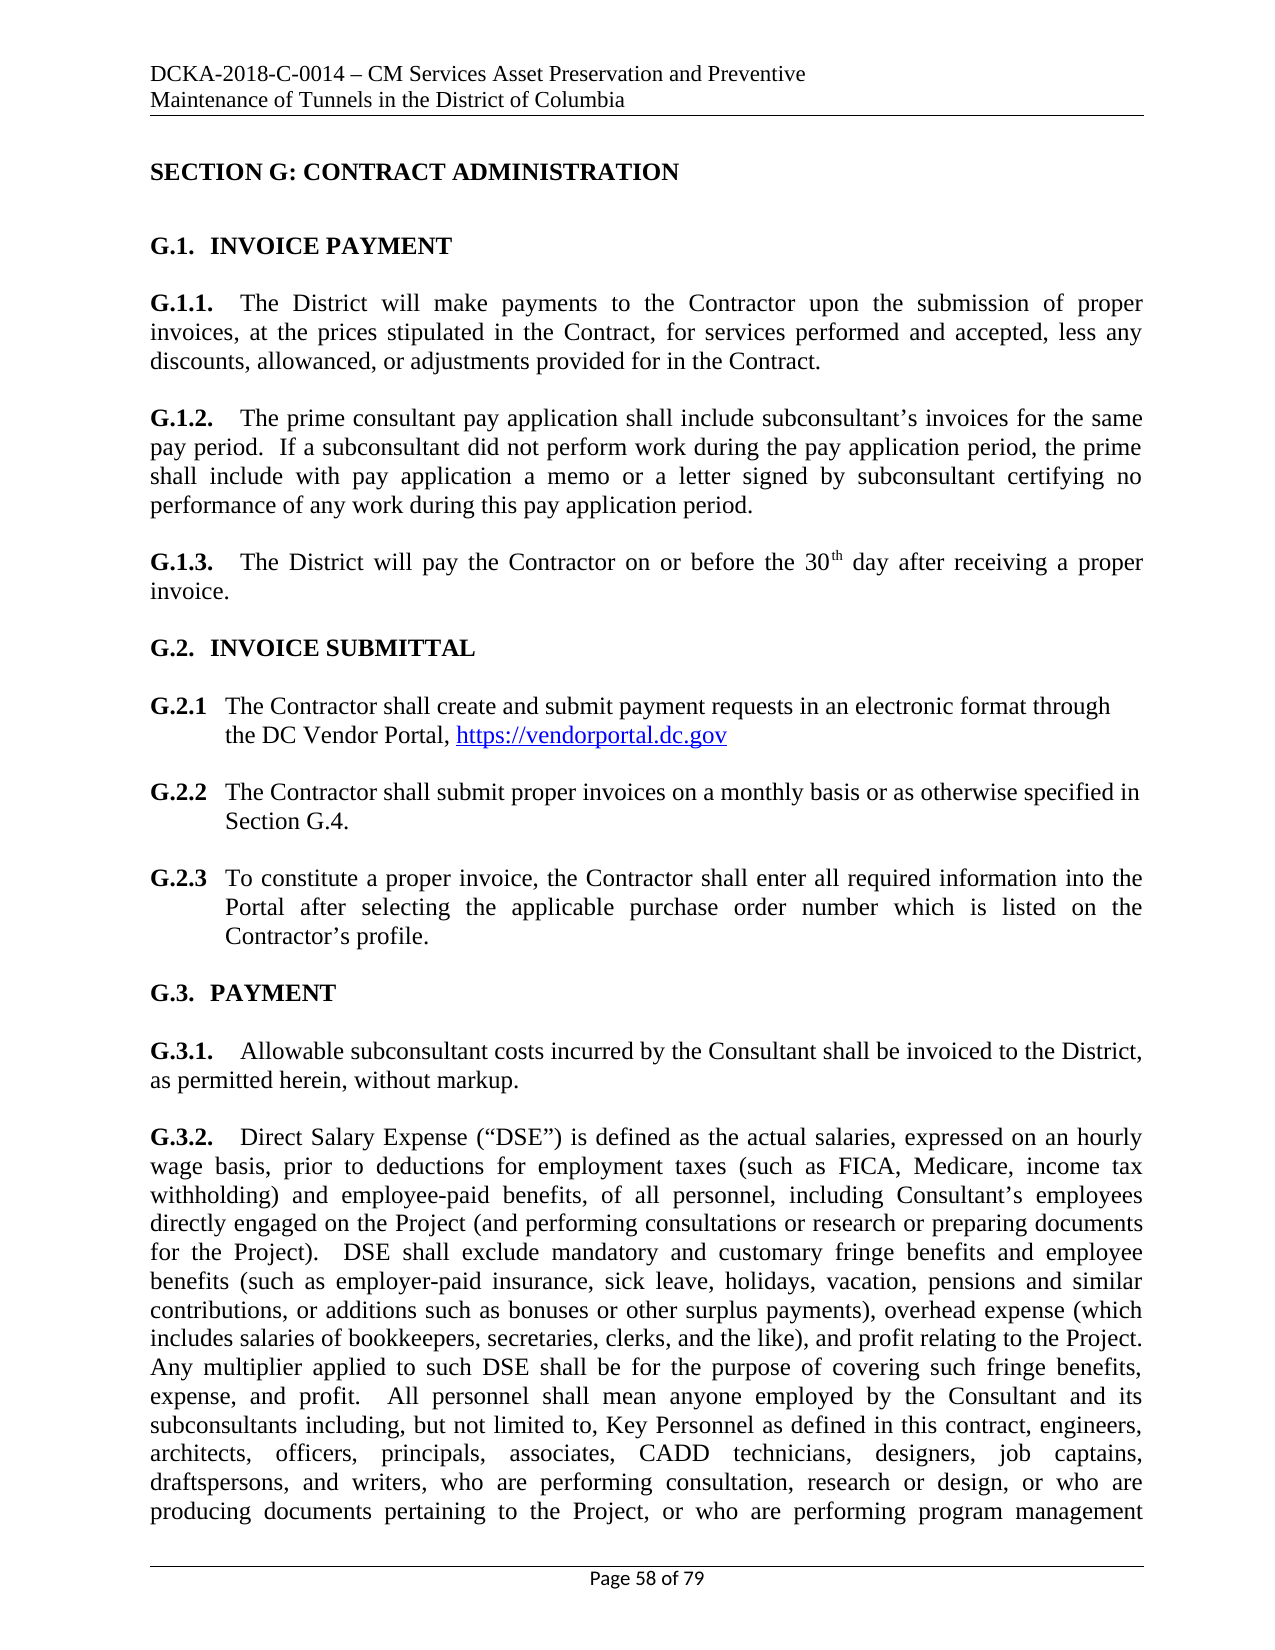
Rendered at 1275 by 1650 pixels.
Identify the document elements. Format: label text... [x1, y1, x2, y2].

list The District will make payments to the Contractor upon the submission of proper invoices, at the prices stipulated in the Contract, for services performed and accepted, less any discounts, allowanced, or adjustments provided for in the Contract. [150, 288, 1144, 375]
text G.2.1 The Contractor shall create and submit payment requests in an electronic format through the DC Vendor Portal, https://vendorportal.dc.gov [150, 691, 1144, 748]
list The District will pay the Contractor on or before the 30th day after receiving a proper invoice. [150, 547, 1144, 605]
text G.2.3 To constitute a proper invoice, the Contractor shall enter all required information into the Portal after selecting the applicable purchase order number which is listed on the Contractor’s profile. [150, 863, 1144, 950]
list INVOICE PAYMENT [150, 231, 1144, 260]
text G.2.2 The Contractor shall submit proper invoices on a monthly basis or as otherwise specified in Section G.4. [150, 777, 1144, 835]
list INVOICE SUBMITTAL [150, 633, 1144, 662]
text SECTION G: CONTRACT ADMINISTRATION [150, 157, 1144, 186]
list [150, 1122, 1144, 1525]
list Allowable subconsultant costs incurred by the Consultant shall be invoiced to the District, as permitted herein, without markup. [150, 1036, 1144, 1093]
list The prime consultant pay application shall include subconsultant’s invoices for the same pay period. If a subconsultant did not perform work during the pay application period, the prime shall include with pay application a memo or a letter signed by subconsultant certifying no performance of any work during this pay application period. [150, 403, 1144, 518]
list PAYMENT [150, 978, 1144, 1007]
